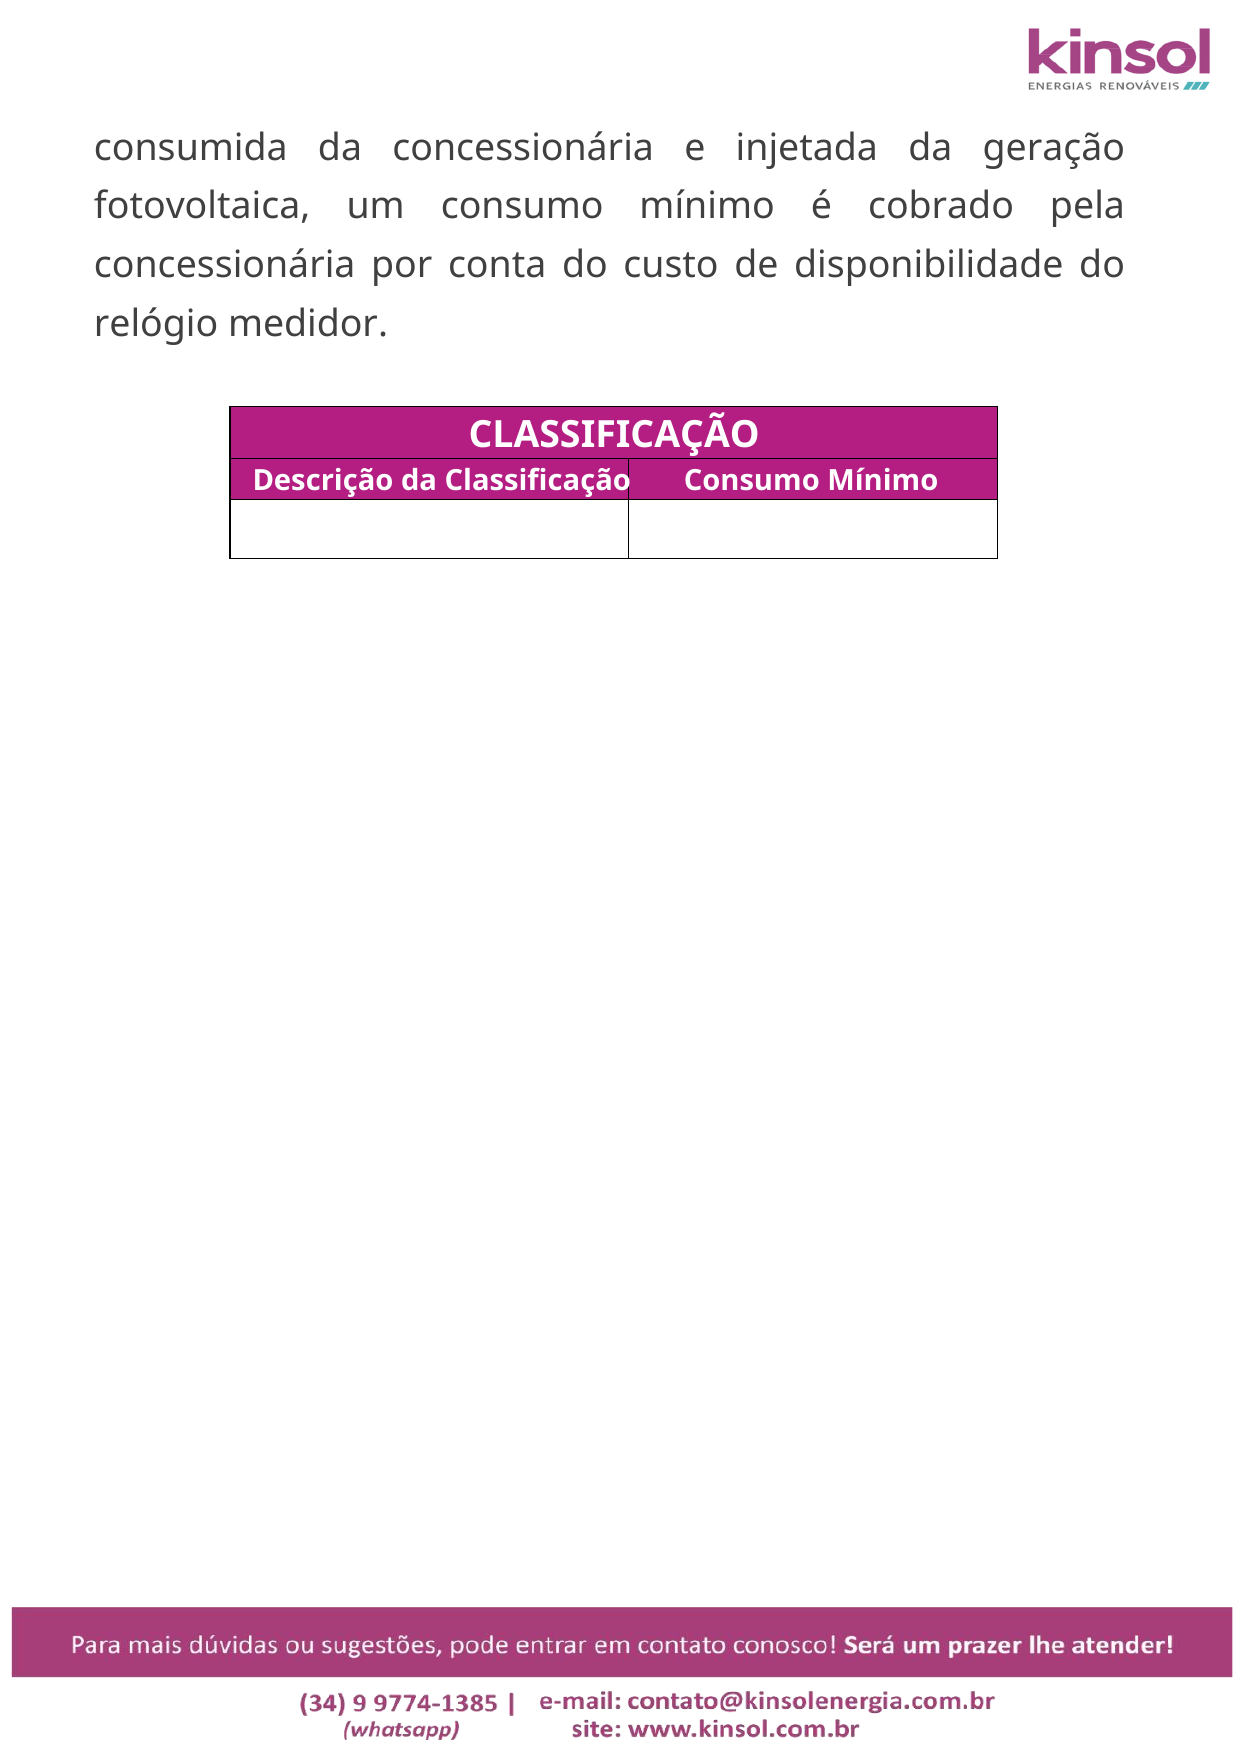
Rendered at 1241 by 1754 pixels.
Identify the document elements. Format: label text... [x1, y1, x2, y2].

table_cell [629, 500, 997, 558]
picture [1024, 26, 1213, 92]
table_cell Consumo Mínimo [629, 459, 997, 499]
table_header CLASSIFICAÇÃO [231, 407, 997, 458]
table_cell Descrição da Classificação [231, 459, 628, 499]
picture [11, 1598, 1241, 1740]
table_cell [231, 500, 628, 558]
